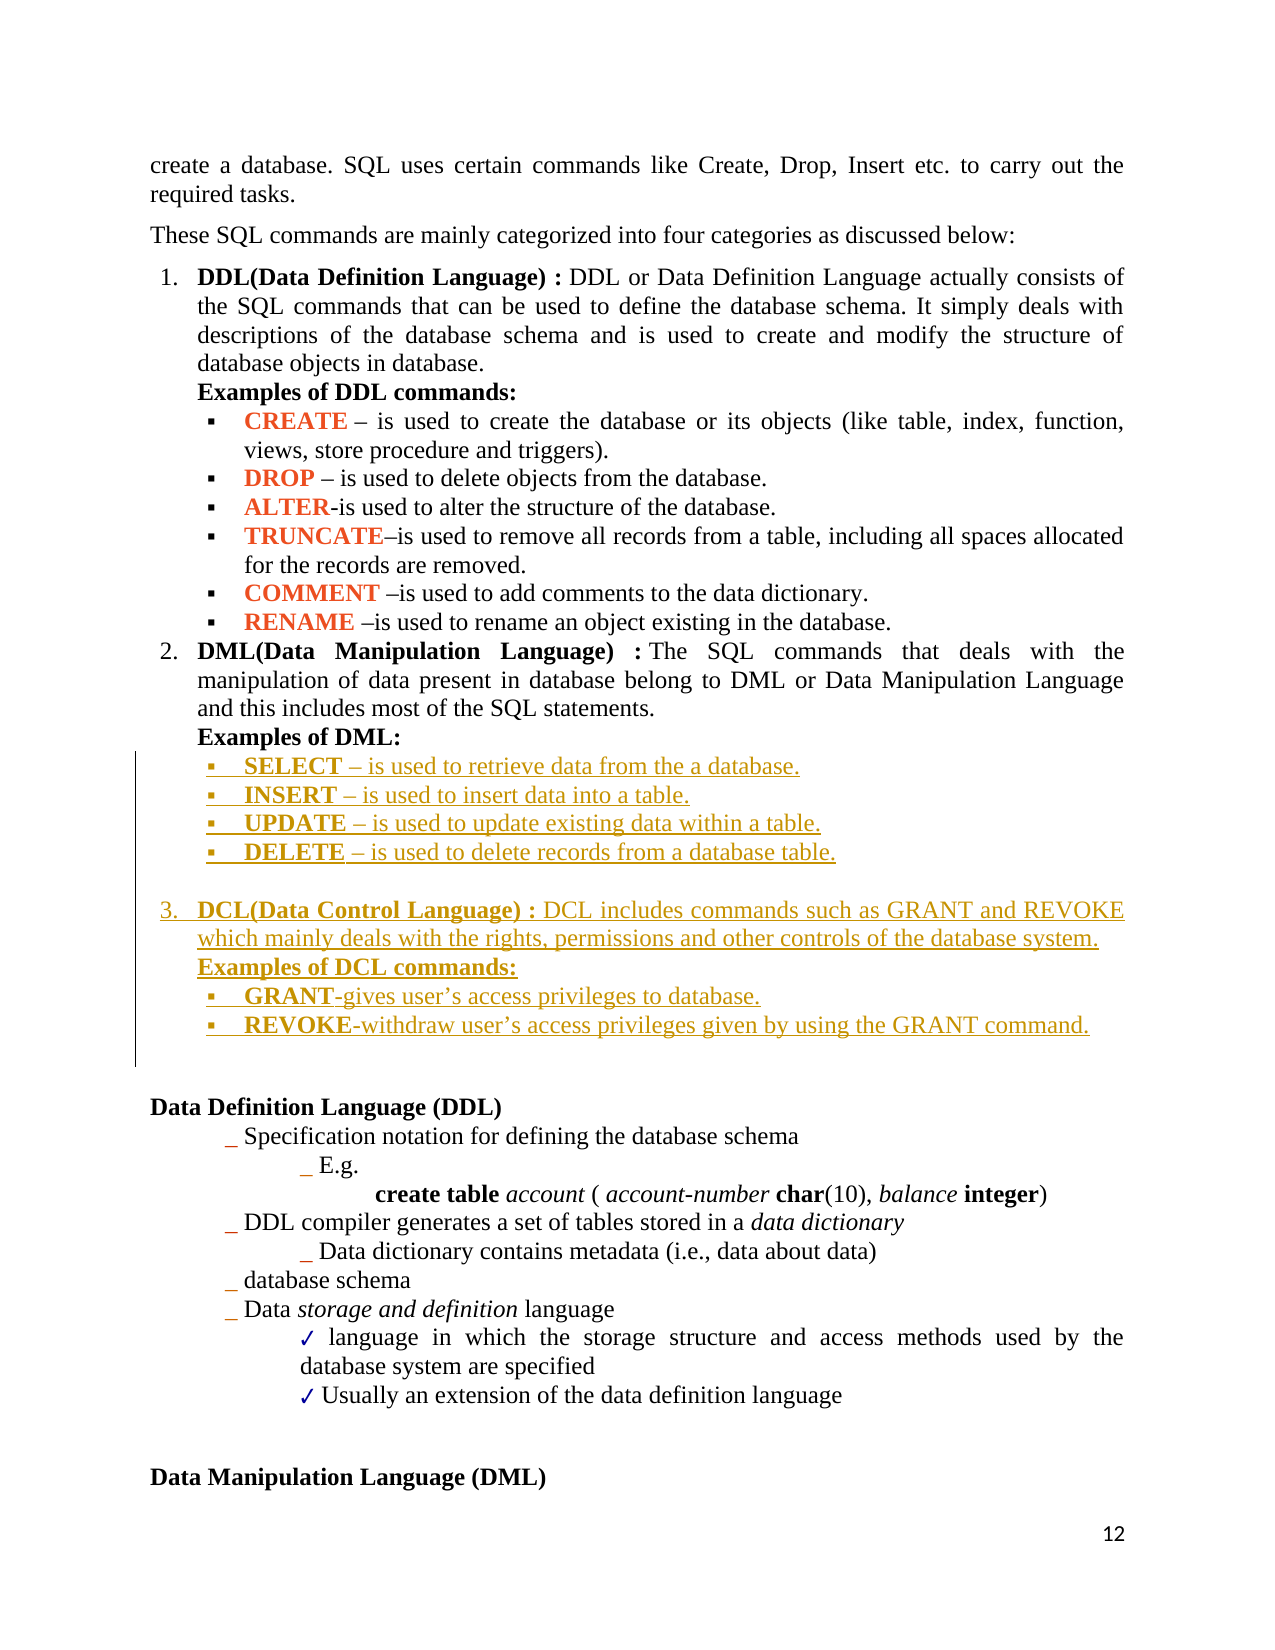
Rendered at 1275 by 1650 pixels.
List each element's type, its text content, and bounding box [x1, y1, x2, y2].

list TRUNCATE–is used to remove all records from a table, including all spaces allocated for the records are removed. [206, 521, 1125, 578]
text ✔ language in which the storage structure and access methods used by the database system are specified [300, 1322, 1125, 1380]
text Data Manipulation Language (DML) [150, 1462, 1125, 1491]
list ALTER-is used to alter the structure of the database. [206, 492, 1125, 521]
list DML(Data Manipulation Language) : The SQL commands that deals with the manipulation of data present in database belong to DML or Data Manipulation Language and this includes most of the SQL statements. [159, 636, 1125, 722]
list COMMENT –is used to add comments to the data dictionary. [206, 578, 1125, 607]
text _ Data storage and definition language [150, 1294, 1125, 1322]
text create table account ( account-number char(10), balance integer) [375, 1179, 1125, 1207]
text _ E.g. [225, 1150, 1125, 1179]
text ✔ Usually an extension of the data definition language [225, 1380, 1125, 1409]
text Examples of DDL commands: [197, 377, 1125, 406]
text _ DDL compiler generates a set of tables stored in a data dictionary [150, 1207, 1125, 1236]
list DROP – is used to delete objects from the database. [206, 463, 1125, 492]
text _ database schema [150, 1265, 1125, 1294]
text Examples of DML: [197, 722, 1125, 751]
list DDL(Data Definition Language) : DDL or Data Definition Language actually consists of the SQL commands that can be used to define the database schema. It simply deals with descriptions of the database schema and is used to create and modify the structure of database objects in database. [159, 262, 1125, 377]
text Data Definition Language (DDL) [150, 1092, 1125, 1121]
text _ Data dictionary contains metadata (i.e., data about data) [225, 1236, 1125, 1265]
list RENAME –is used to rename an object existing in the database. [206, 607, 1125, 636]
list CREATE – is used to create the database or its objects (like table, index, function, views, store procedure and triggers). [206, 406, 1125, 463]
text _ Specification notation for defining the database schema [150, 1121, 1125, 1150]
text These SQL commands are mainly categorized into four categories as discussed below: [150, 221, 1125, 249]
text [150, 150, 1125, 207]
